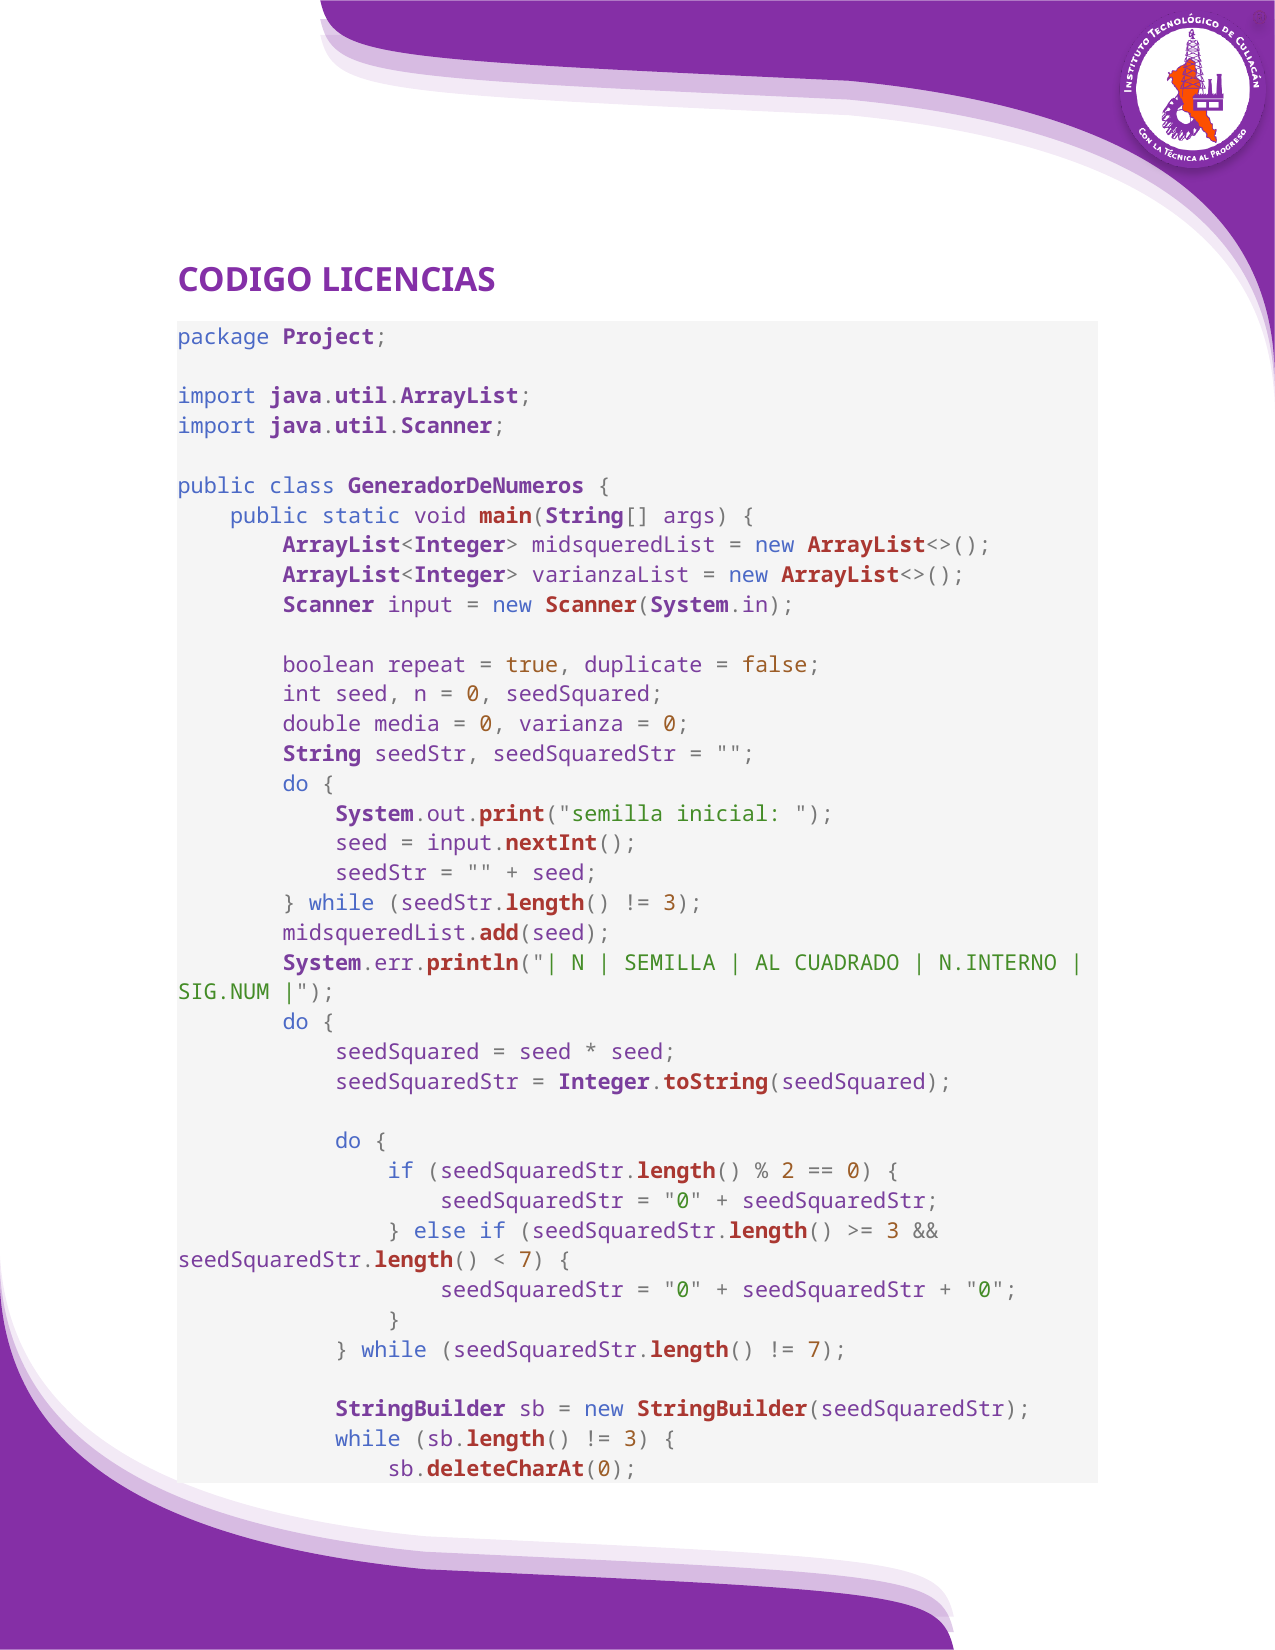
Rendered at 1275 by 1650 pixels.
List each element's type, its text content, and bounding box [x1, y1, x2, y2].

text seedSquaredStr = Integer.toString(seedSquared); [177, 1066, 1098, 1096]
text seed = input.nextInt(); [177, 827, 1098, 857]
text Scanner input = new Scanner(System.in); [177, 589, 1098, 619]
text if (seedSquaredStr.length() % 2 == 0) { [177, 1155, 1098, 1185]
text CODIGO LICENCIAS [177, 255, 1098, 301]
text ArrayList<Integer> varianzaList = new ArrayList<>(); [177, 559, 1098, 589]
text midsqueredList.add(seed); [177, 917, 1098, 947]
text int seed, n = 0, seedSquared; [177, 678, 1098, 708]
text } while (seedSquaredStr.length() != 7); [177, 1334, 1098, 1364]
text seedStr = "" + seed; [177, 857, 1098, 887]
text String seedStr, seedSquaredStr = ""; [177, 738, 1098, 768]
text package Project; [177, 321, 1098, 351]
text import java.util.ArrayList; [177, 381, 1098, 410]
text StringBuilder sb = new StringBuilder(seedSquaredStr); [177, 1393, 1098, 1423]
text do { [177, 1125, 1098, 1155]
text System.err.println("| N | SEMILLA | AL CUADRADO | N.INTERNO | SIG.NUM |"); [177, 947, 1098, 1006]
text seedSquaredStr = "0" + seedSquaredStr + "0"; [177, 1274, 1098, 1304]
text do { [177, 1006, 1098, 1036]
picture [1109, 6, 1275, 172]
text public static void main(String[] args) { [177, 500, 1098, 529]
text do { [177, 768, 1098, 798]
text boolean repeat = true, duplicate = false; [177, 649, 1098, 678]
text } while (seedStr.length() != 3); [177, 887, 1098, 917]
text public class GeneradorDeNumeros { [177, 470, 1098, 500]
text System.out.print("semilla inicial: "); [177, 798, 1098, 827]
text } else if (seedSquaredStr.length() >= 3 && seedSquaredStr.length() < 7) { [177, 1215, 1098, 1274]
text ArrayList<Integer> midsqueredList = new ArrayList<>(); [177, 529, 1098, 559]
text while (sb.length() != 3) { [177, 1423, 1098, 1453]
text import java.util.Scanner; [177, 410, 1098, 440]
text seedSquaredStr = "0" + seedSquaredStr; [177, 1185, 1098, 1215]
text double media = 0, varianza = 0; [177, 708, 1098, 738]
text sb.deleteCharAt(0); [177, 1453, 1098, 1483]
text seedSquared = seed * seed; [177, 1036, 1098, 1066]
text } [177, 1304, 1098, 1334]
